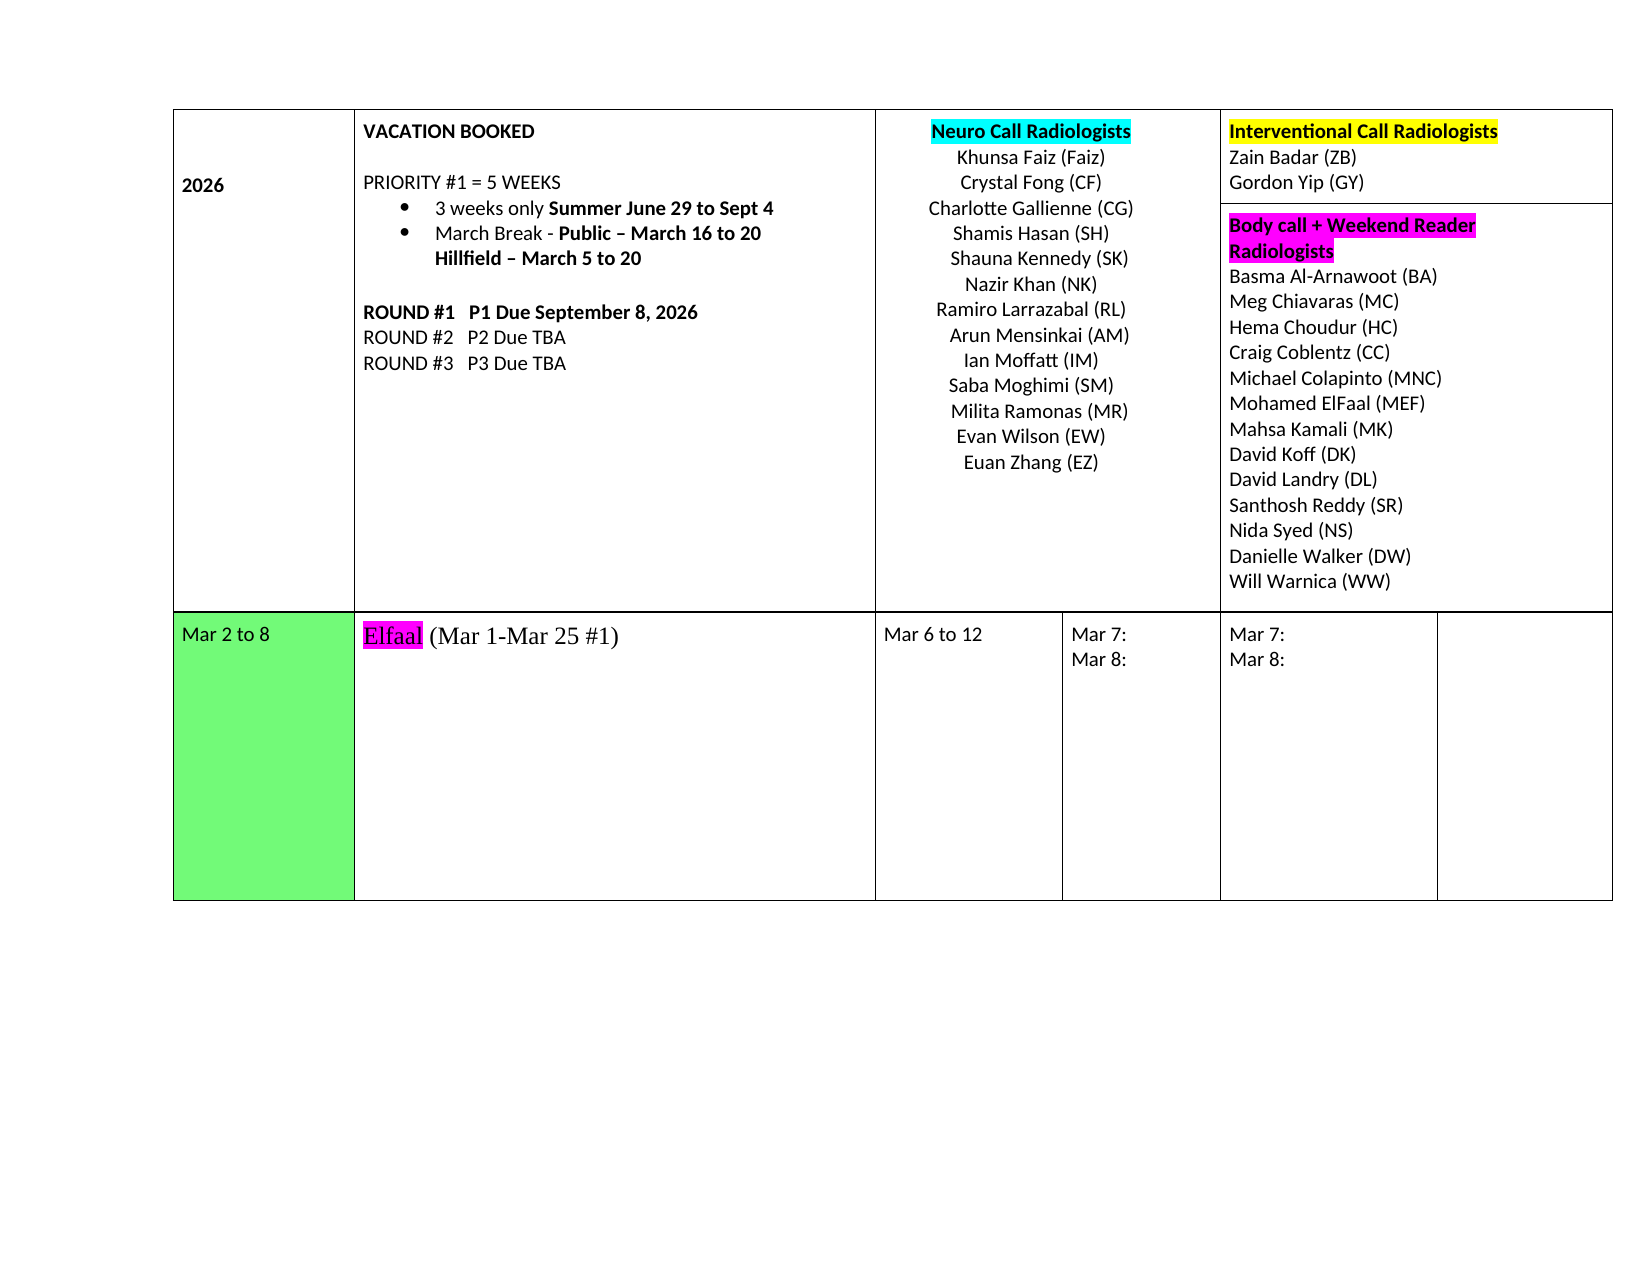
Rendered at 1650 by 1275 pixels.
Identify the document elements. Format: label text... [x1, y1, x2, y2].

table_cell Mar 2 to 8 [174, 613, 354, 900]
table_cell Body call + Weekend Reader Radiologists Basma Al-Arnawoot (BA) Meg Chiavaras (MC) Hema Choudur (HC) Craig Coblentz (CC) Michael Colapinto (MNC) Mohamed ElFaal (MEF) Mahsa Kamali (MK) David Koff (DK) David Landry (DL) Santhosh Reddy (SR) Nida Syed (NS) Danielle Walker (DW) Will Warnica (WW) [1221, 204, 1612, 611]
table_cell Mar 7: Mar 8: [1221, 613, 1437, 900]
table_cell Elfaal (Mar 1-Mar 25 #1) [355, 613, 875, 900]
table_header Neuro Call Radiologists Khunsa Faiz (Faiz) Crystal Fong (CF) Charlotte Gallienne (CG) Shamis Hasan (SH) Shauna Kennedy (SK) Nazir Khan (NK) Ramiro Larrazabal (RL) Arun Mensinkai (AM) Ian Moffatt (IM) Saba Moghimi (SM) Milita Ramonas (MR) Evan Wilson (EW) Euan Zhang (EZ) [876, 110, 1220, 611]
table_cell [1438, 613, 1612, 900]
table_header 2026 [174, 110, 354, 611]
table_header VACATION BOOKED PRIORITY #1 = 5 WEEKS 3 weeks only Summer June 29 to Sept 4 March Break - Public – March 16 to 20 Hillfield – March 5 to 20 ROUND #1 P1 Due September 8, 2026 ROUND #2 P2 Due TBA ROUND #3 P3 Due TBA [355, 110, 875, 611]
table_header Interventional Call Radiologists Zain Badar (ZB) Gordon Yip (GY) [1221, 110, 1612, 203]
table_cell Mar 7: Mar 8: [1063, 613, 1220, 900]
table_cell Mar 6 to 12 [876, 613, 1062, 900]
